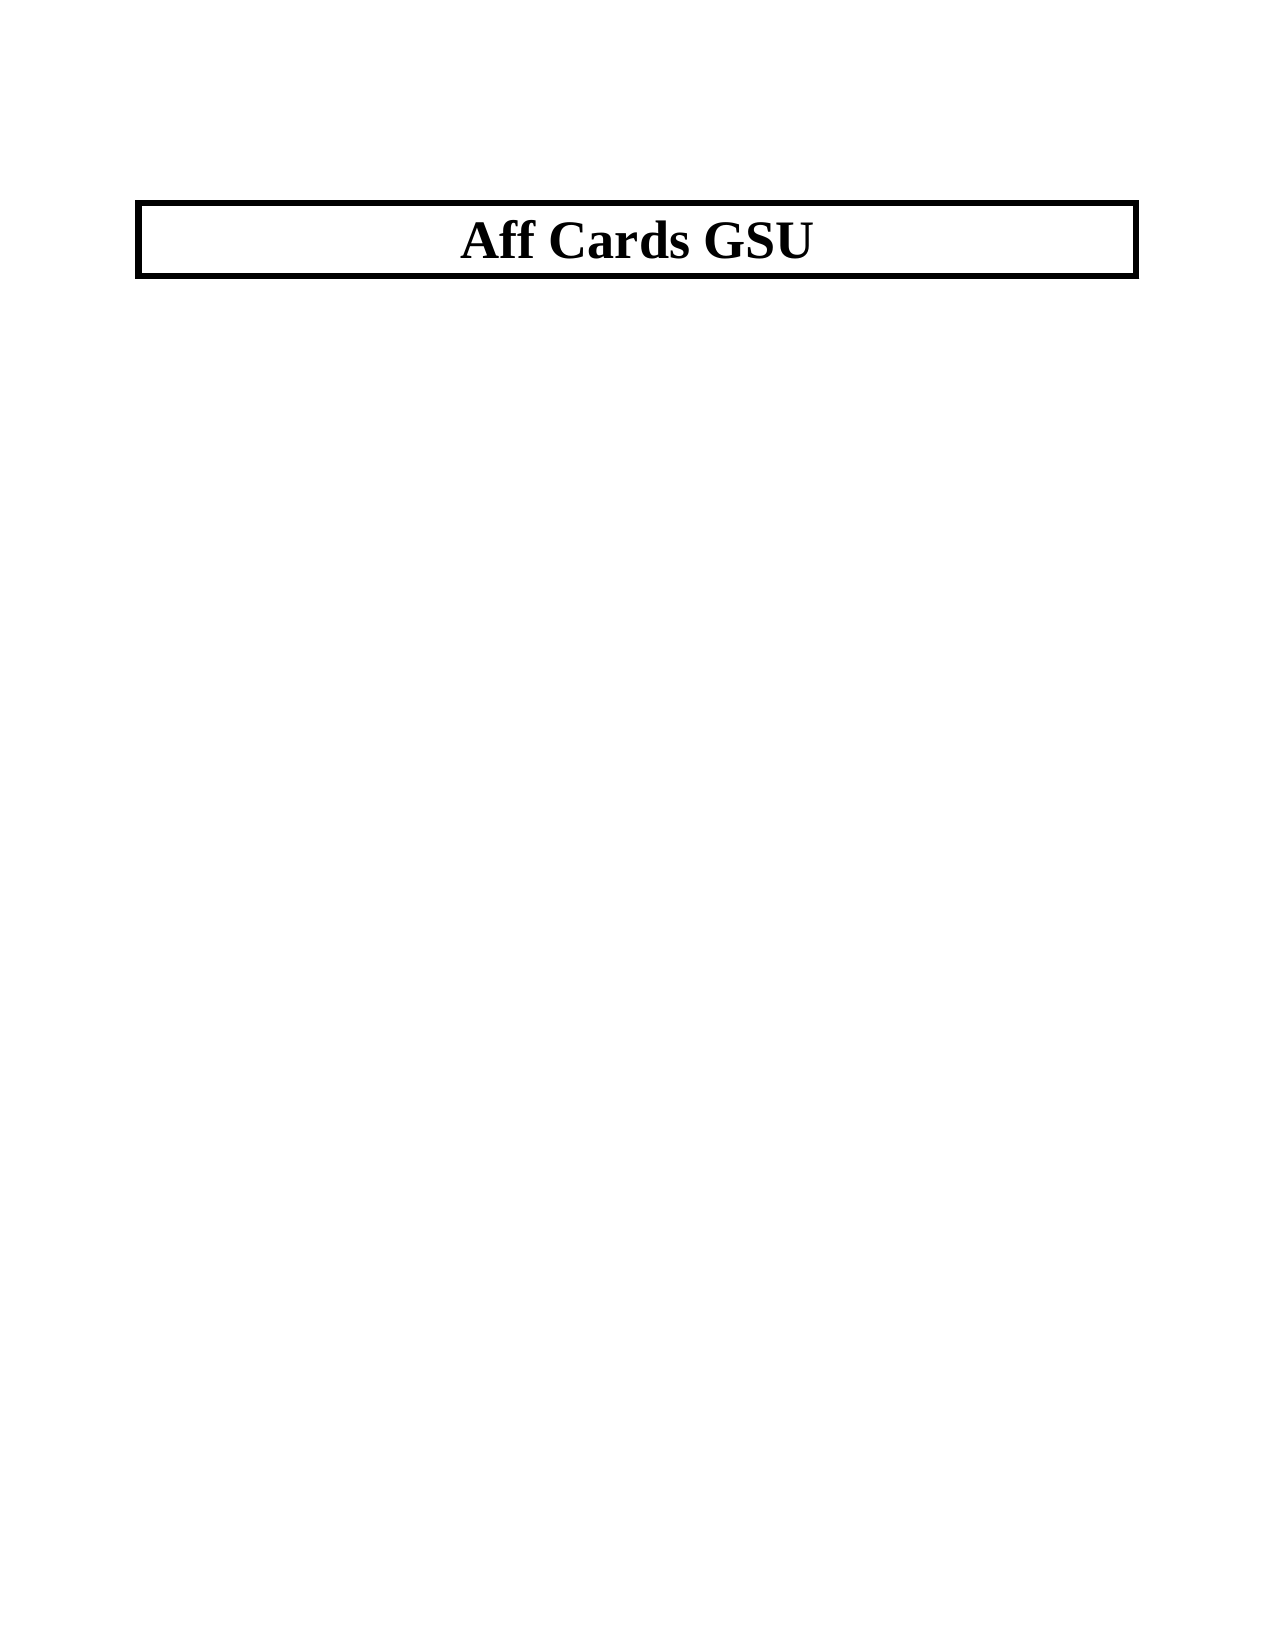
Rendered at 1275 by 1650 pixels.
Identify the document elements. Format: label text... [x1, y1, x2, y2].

subtitle Aff Cards GSU [142, 206, 1133, 273]
